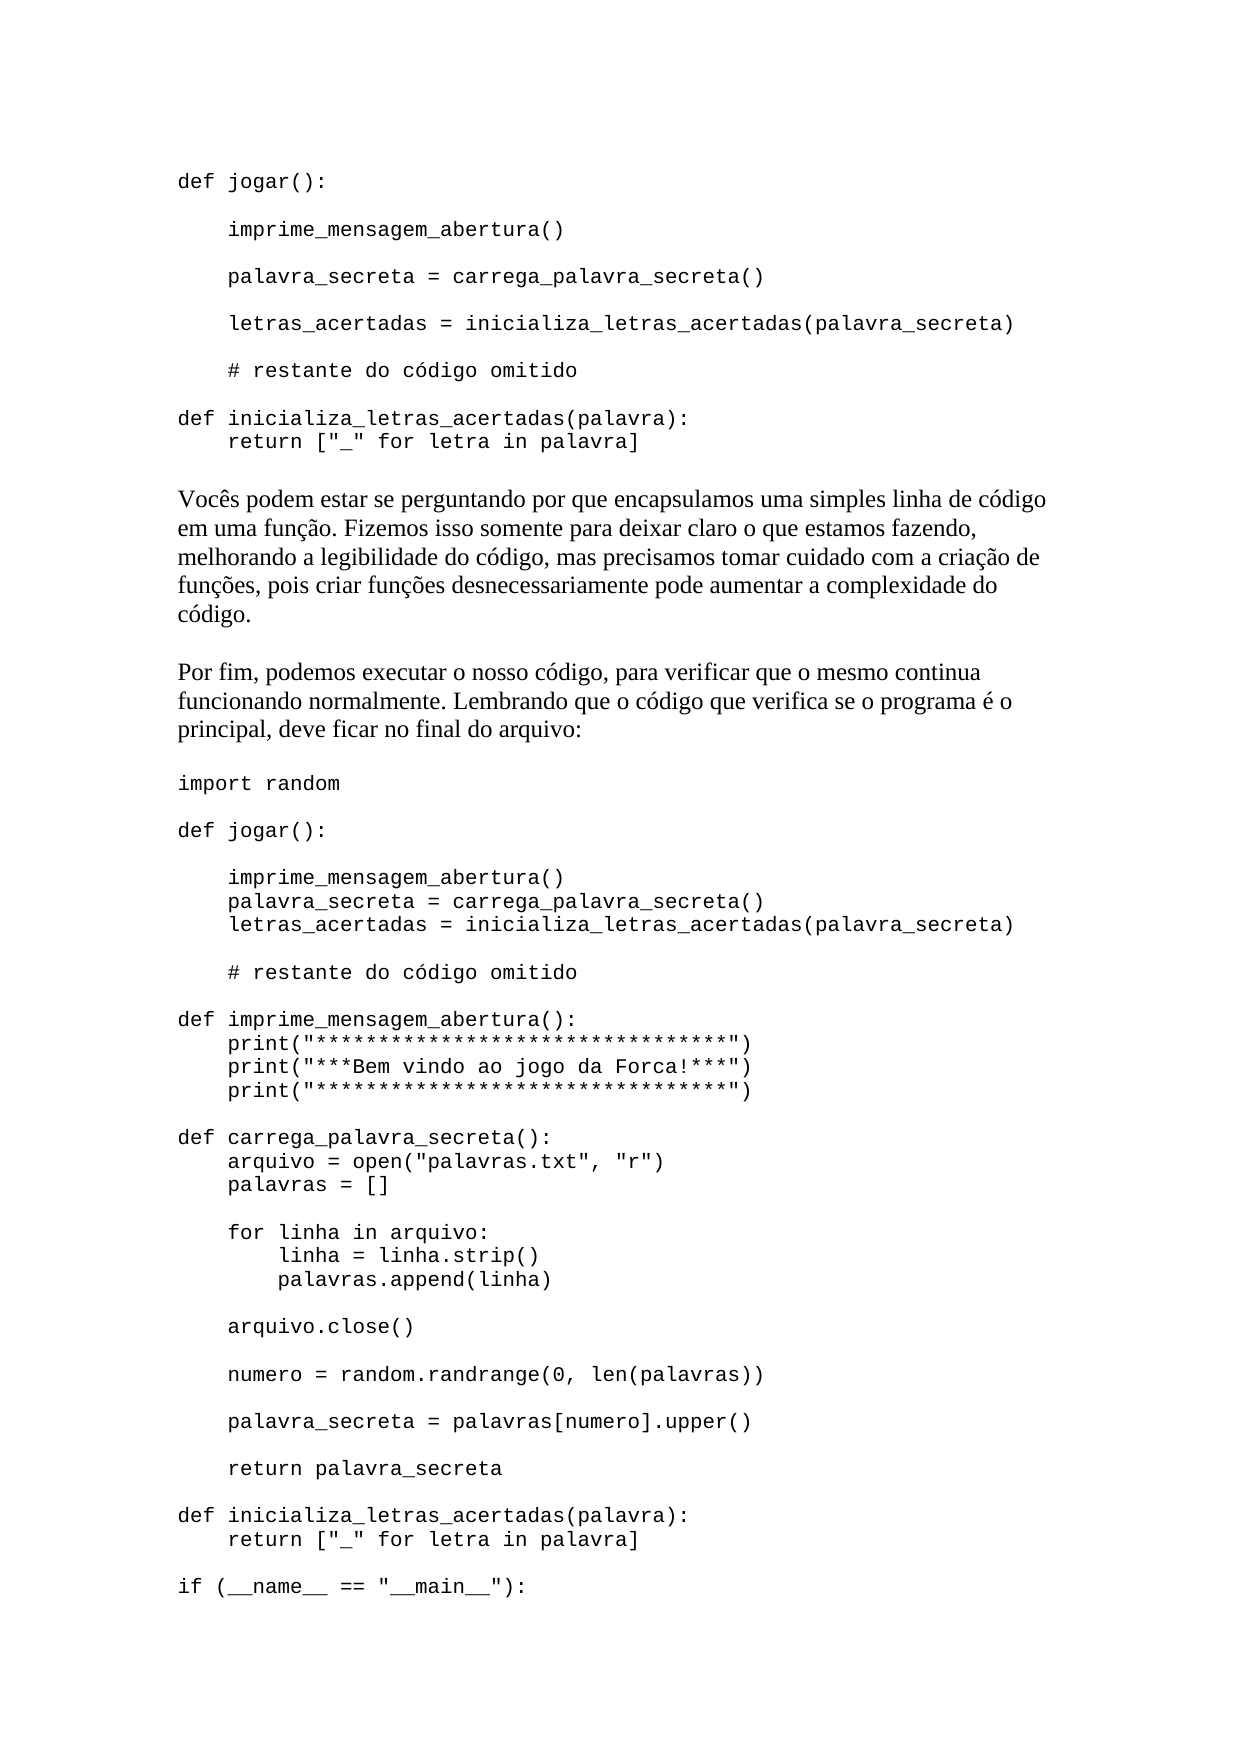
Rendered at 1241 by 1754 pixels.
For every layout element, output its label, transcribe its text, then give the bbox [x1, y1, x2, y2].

text def inicializa_letras_acertadas(palavra): [177, 1506, 1063, 1529]
text palavra_secreta = carrega_palavra_secreta() [177, 266, 1063, 289]
text palavras = [] [177, 1174, 1063, 1198]
text linha = linha.strip() [177, 1245, 1063, 1269]
text print("*********************************") [177, 1033, 1063, 1056]
text Vocês podem estar se perguntando por que encapsulamos uma simples linha de código em uma função. Fizemos isso somente para deixar claro o que estamos fazendo, melhorando a legibilidade do código, mas precisamos tomar cuidado com a criação de funções, pois criar funções desnecessariamente pode aumentar a complexidade do código. [177, 484, 1063, 628]
text print("*********************************") [177, 1080, 1063, 1103]
text def jogar(): [177, 820, 1063, 843]
text print("***Bem vindo ao jogo da Forca!***") [177, 1056, 1063, 1080]
text for linha in arquivo: [177, 1222, 1063, 1245]
text letras_acertadas = inicializa_letras_acertadas(palavra_secreta) [177, 313, 1063, 337]
text def inicializa_letras_acertadas(palavra): [177, 408, 1063, 431]
text def imprime_mensagem_abertura(): [177, 1009, 1063, 1033]
text return ["_" for letra in palavra] [177, 431, 1063, 455]
text imprime_mensagem_abertura() [177, 218, 1063, 242]
text Por fim, podemos executar o nosso código, para verificar que o mesmo continua funcionando normalmente. Lembrando que o código que verifica se o programa é o principal, deve ficar no final do arquivo: [177, 657, 1063, 743]
text palavras.append(linha) [177, 1269, 1063, 1293]
text arquivo.close() [177, 1316, 1063, 1340]
text palavra_secreta = palavras[numero].upper() [177, 1411, 1063, 1434]
text # restante do código omitido [177, 962, 1063, 985]
text palavra_secreta = carrega_palavra_secreta() [177, 891, 1063, 914]
text def carrega_palavra_secreta(): [177, 1127, 1063, 1151]
text numero = random.randrange(0, len(palavras)) [177, 1364, 1063, 1387]
text imprime_mensagem_abertura() [177, 867, 1063, 891]
text import random [177, 772, 1063, 796]
text return palavra_secreta [177, 1458, 1063, 1482]
text arquivo = open("palavras.txt", "r") [177, 1151, 1063, 1174]
text letras_acertadas = inicializa_letras_acertadas(palavra_secreta) [177, 914, 1063, 938]
text if (__name__ == "__main__"): [177, 1576, 1063, 1600]
text return ["_" for letra in palavra] [177, 1529, 1063, 1553]
text def jogar(): [177, 171, 1063, 195]
text # restante do código omitido [177, 360, 1063, 384]
